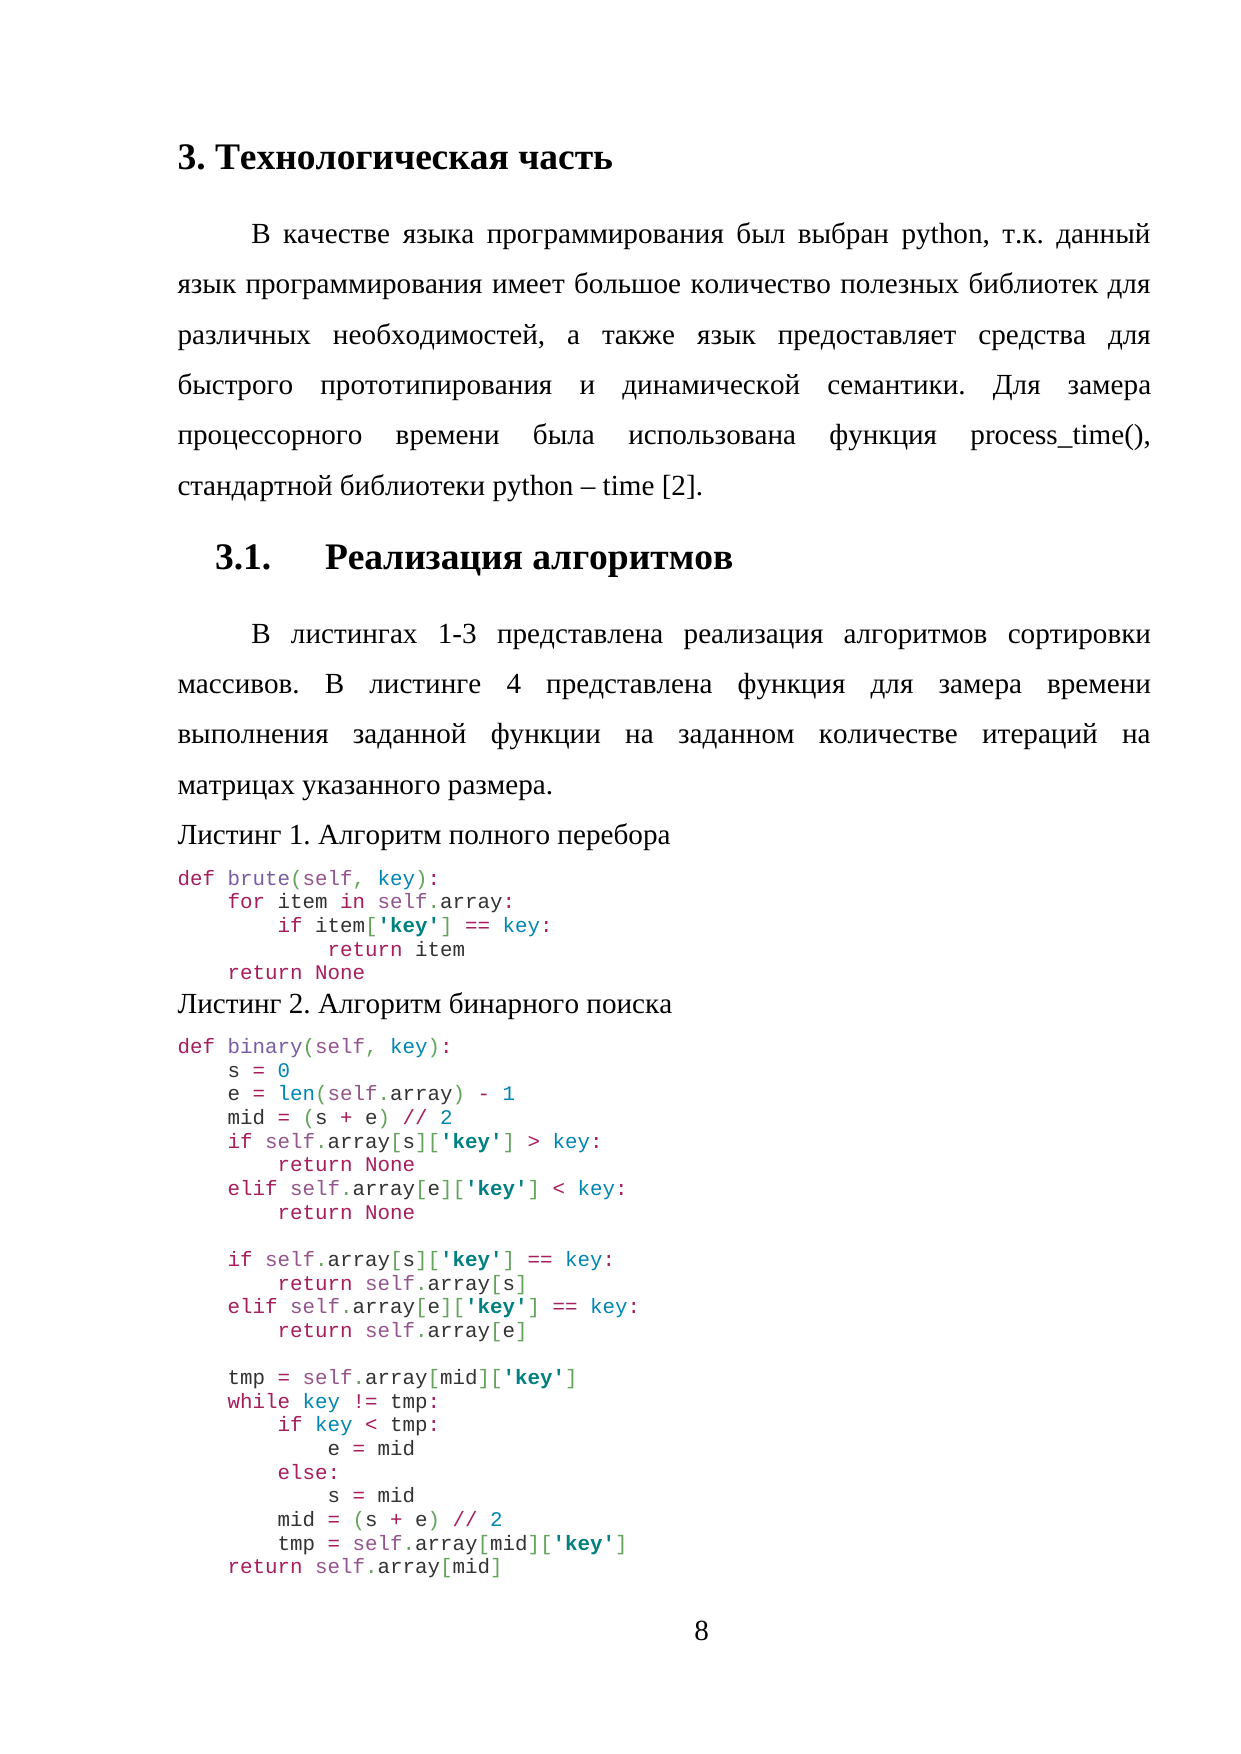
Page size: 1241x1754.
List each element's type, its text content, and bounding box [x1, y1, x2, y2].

text В листингах 1-3 представлена реализация алгоритмов сортировки массивов. В листинге 4 представлена функция для замера времени выполнения заданной функции на заданном количестве итераций на матрицах указанного размера. [177, 616, 1152, 801]
subtitle Технологическая часть [177, 135, 1152, 178]
text def binary(self, key): s = 0 e = len(self.array) - 1 mid = (s + e) // 2 if self.array[s]['key'] > key: return None elif self.array[e]['key'] < key: return None if self.array[s]['key'] == key: return self.array[s] elif self.array[e]['key'] == key: return self.array[e] tmp = self.array[mid]['key'] while key != tmp: if key < tmp: e = mid else: s = mid mid = (s + e) // 2 tmp = self.array[mid]['key'] return self.array[mid] [177, 1036, 1152, 1580]
subtitle Реализация алгоритмов [215, 535, 1152, 578]
text def brute(self, key): for item in self.array: if item['key'] == key: return item return None [177, 868, 1152, 986]
text Листинг 1. Алгоритм полного перебора [177, 817, 1152, 851]
text Листинг 2. Алгоритм бинарного поиска [177, 986, 1152, 1019]
text В качестве языка программирования был выбран python, т.к. данный язык программирования имеет большое количество полезных библиотек для различных необходимостей, а также язык предоставляет средства для быстрого прототипирования и динамической семантики. Для замера процессорного времени была использована функция process_time(), стандартной библиотеки python – time [2]. [177, 216, 1152, 501]
